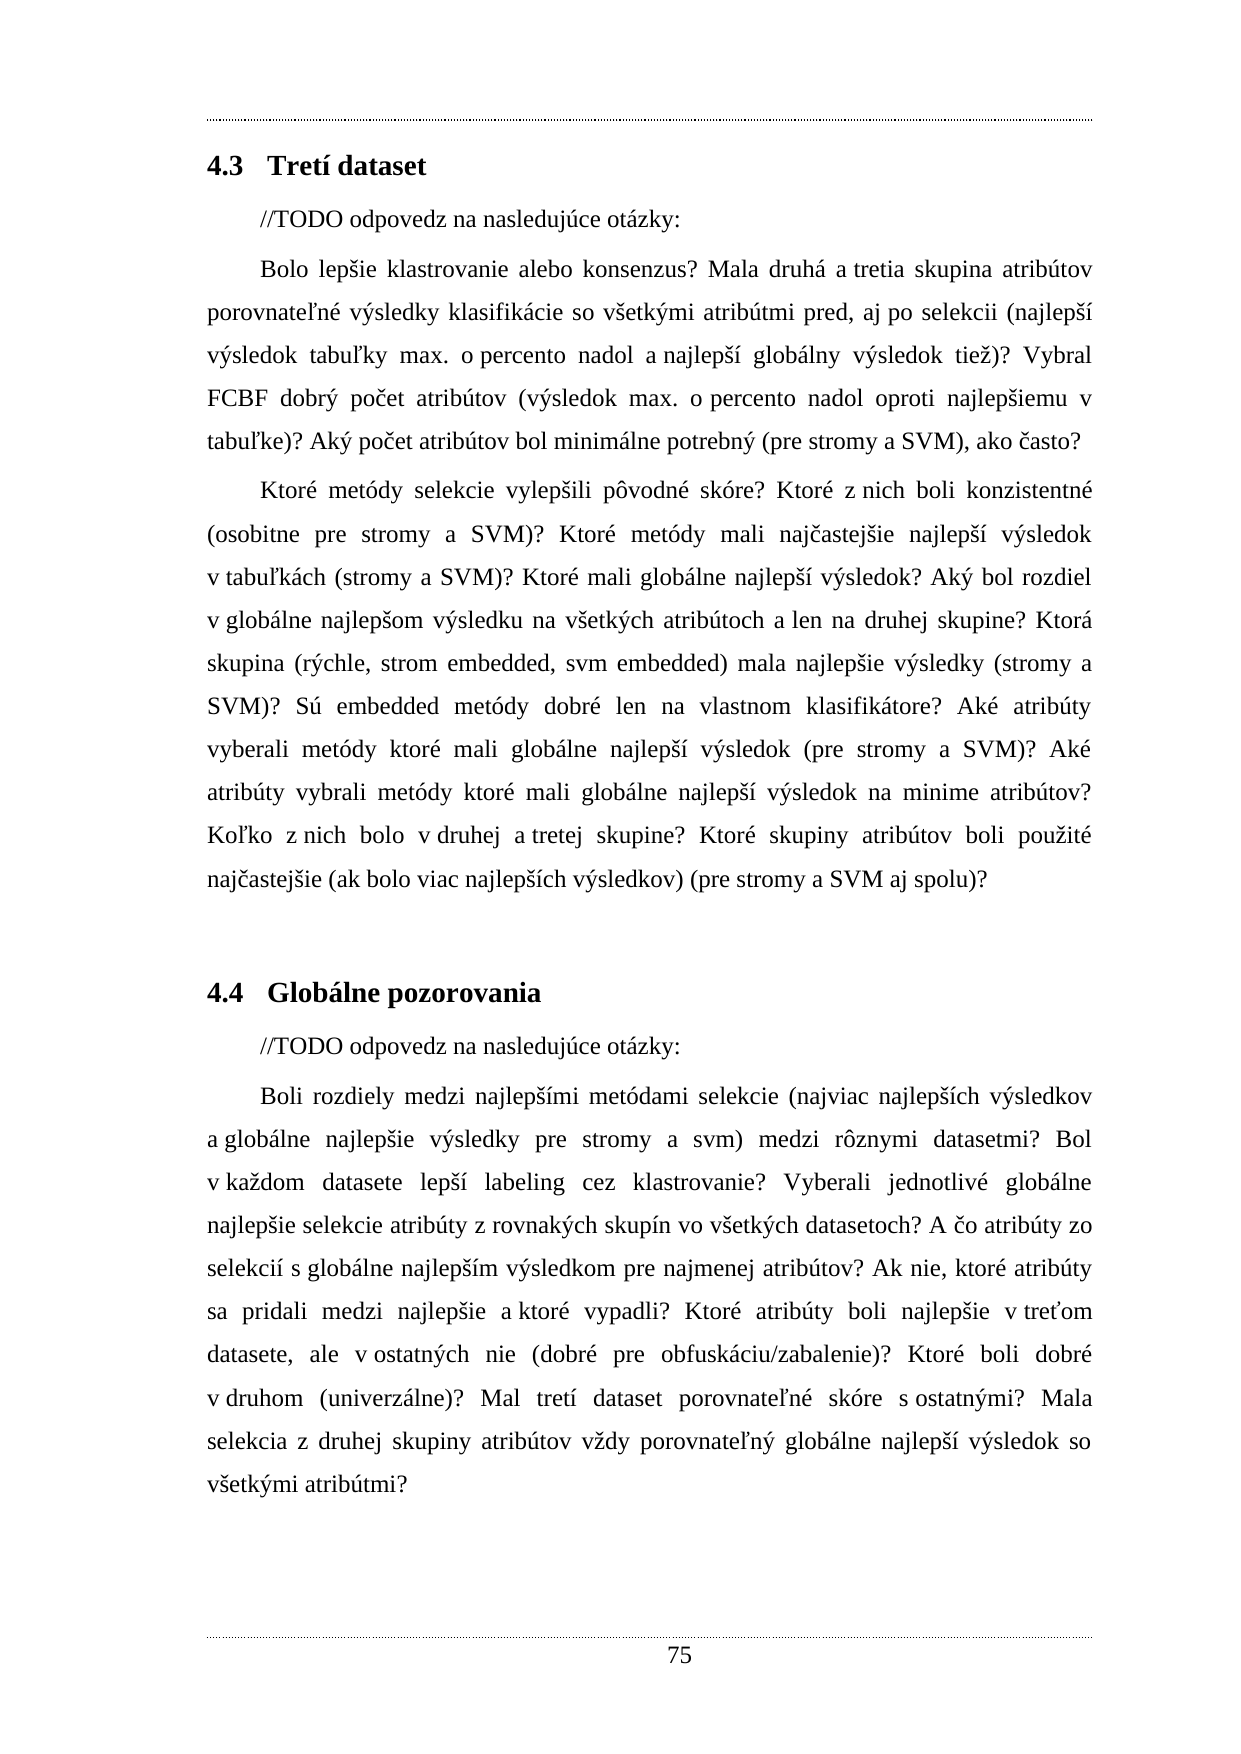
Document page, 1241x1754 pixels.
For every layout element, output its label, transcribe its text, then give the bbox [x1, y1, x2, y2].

text //TODO odpovedz na nasledujúce otázky: [207, 204, 1092, 233]
text Bolo lepšie klastrovanie alebo konsenzus? Mala druhá a tretia skupina atribútov porovnateľné výsledky klasifikácie so všetkými atribútmi pred, aj po selekcii (najlepší výsledok tabuľky max. o percento nadol a najlepší globálny výsledok tiež)? Vybral FCBF dobrý počet atribútov (výsledok max. o percento nadol oproti najlepšiemu v tabuľke)? Aký počet atribútov bol minimálne potrebný (pre stromy a SVM), ako často? [207, 254, 1092, 455]
text Tretí dataset [207, 148, 1092, 181]
text //TODO odpovedz na nasledujúce otázky: [207, 1031, 1092, 1060]
text Boli rozdiely medzi najlepšími metódami selekcie (najviac najlepších výsledkov a globálne najlepšie výsledky pre stromy a svm) medzi rôznymi datasetmi? Bol v každom datasete lepší labeling cez klastrovanie? Vyberali jednotlivé globálne najlepšie selekcie atribúty z rovnakých skupín vo všetkých datasetoch? A čo atribúty zo selekcií s globálne najlepším výsledkom pre najmenej atribútov? Ak nie, ktoré atribúty sa pridali medzi najlepšie a ktoré vypadli? Ktoré atribúty boli najlepšie v treťom datasete, ale v ostatných nie (dobré pre obfuskáciu/zabalenie)? Ktoré boli dobré v druhom (univerzálne)? Mal tretí dataset porovnateľné skóre s ostatnými? Mala selekcia z druhej skupiny atribútov vždy porovnateľný globálne najlepší výsledok so všetkými atribútmi? [207, 1081, 1092, 1498]
text Globálne pozorovania [207, 975, 1092, 1008]
